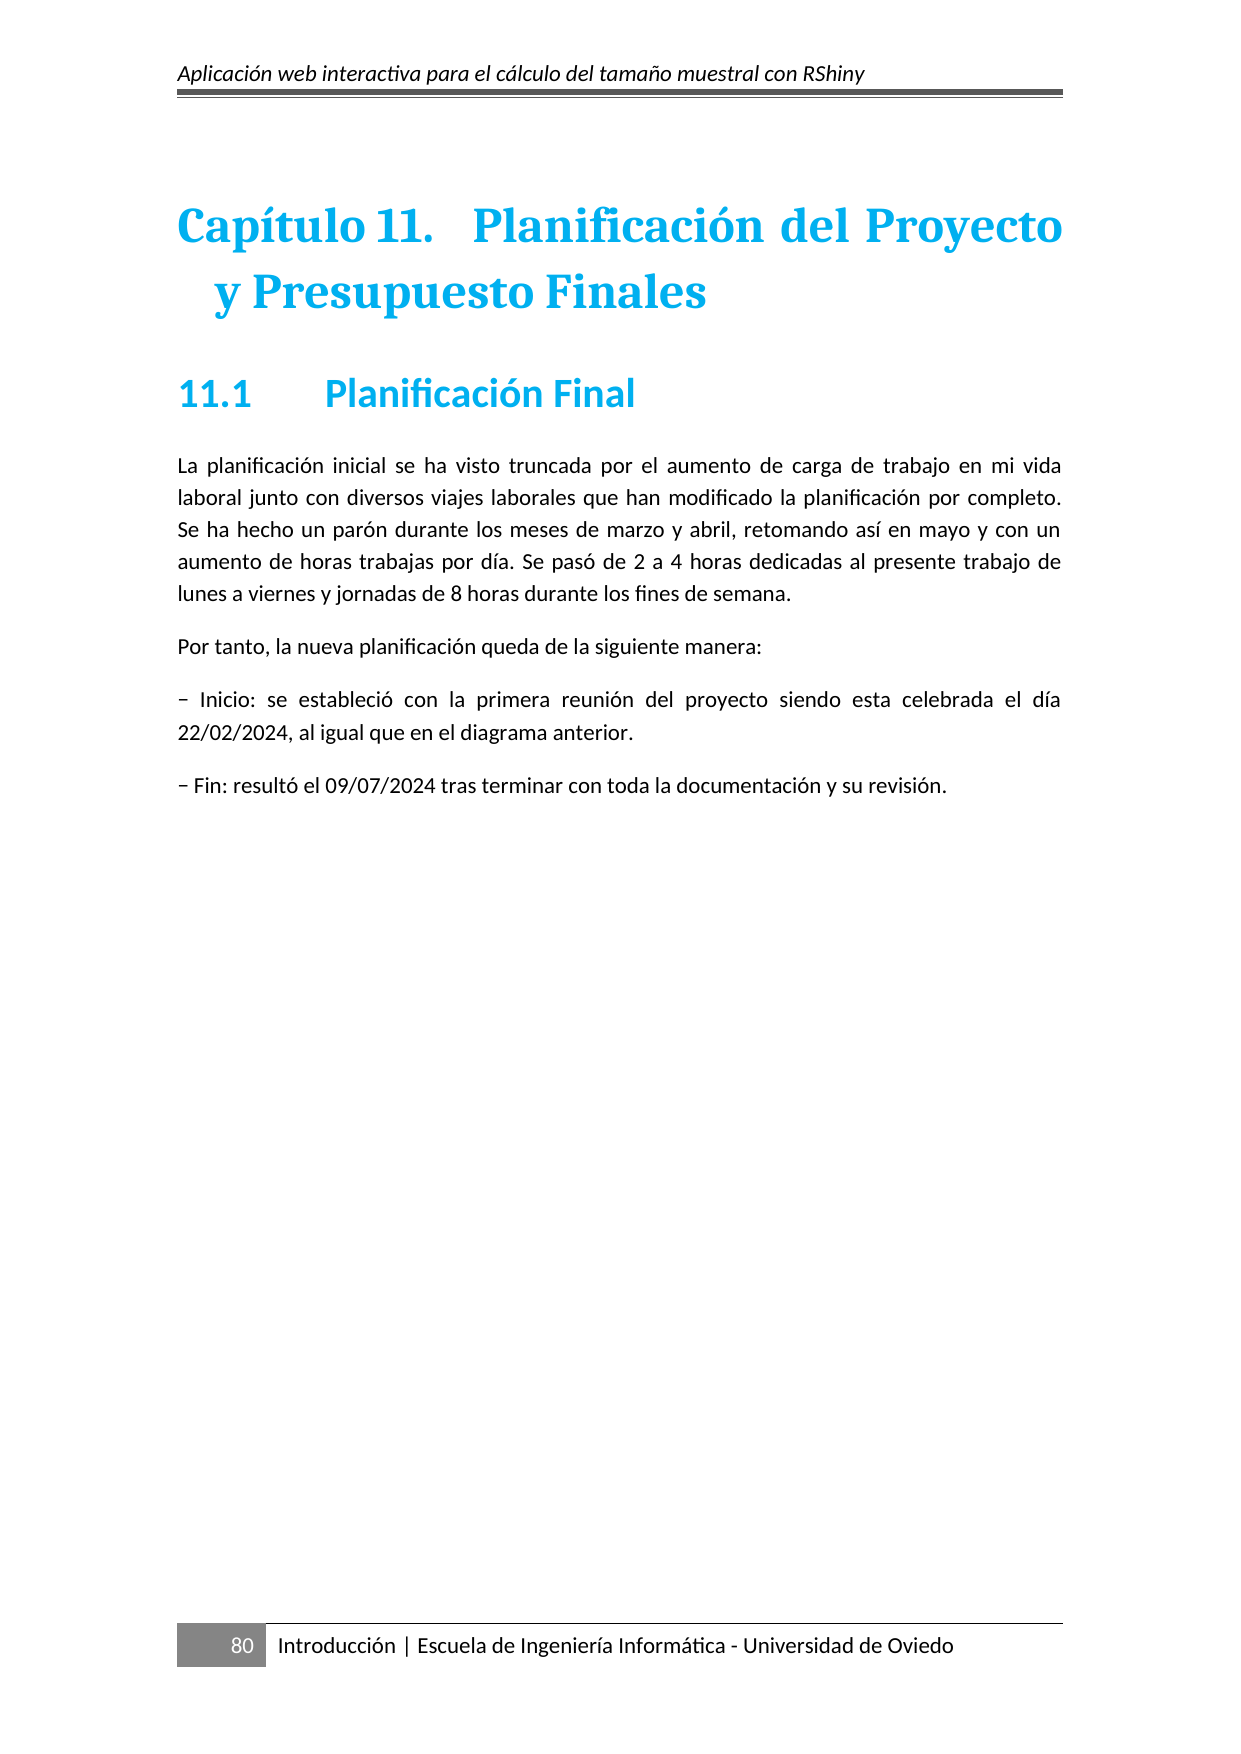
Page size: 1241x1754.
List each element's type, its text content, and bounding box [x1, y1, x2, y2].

text Por tanto, la nueva planificación queda de la siguiente manera: [177, 632, 1063, 661]
subtitle Planificación del Proyecto y Presupuesto Finales [177, 198, 1063, 321]
text − Inicio: se estableció con la primera reunión del proyecto siendo esta celebrada el día 22/02/2024, al igual que en el diagrama anterior. [177, 686, 1063, 746]
text La planificación inicial se ha visto truncada por el aumento de carga de trabajo en mi vida laboral junto con diversos viajes laborales que han modificado la planificación por completo. Se ha hecho un parón durante los meses de marzo y abril, retomando así en mayo y con un aumento de horas trabajas por día. Se pasó de 2 a 4 horas dedicadas al presente trabajo de lunes a viernes y jornadas de 8 horas durante los fines de semana. [177, 451, 1063, 607]
subtitle Planificación Final [177, 367, 1063, 418]
text − Fin: resultó el 09/07/2024 tras terminar con toda la documentación y su revisión. [177, 771, 1063, 799]
